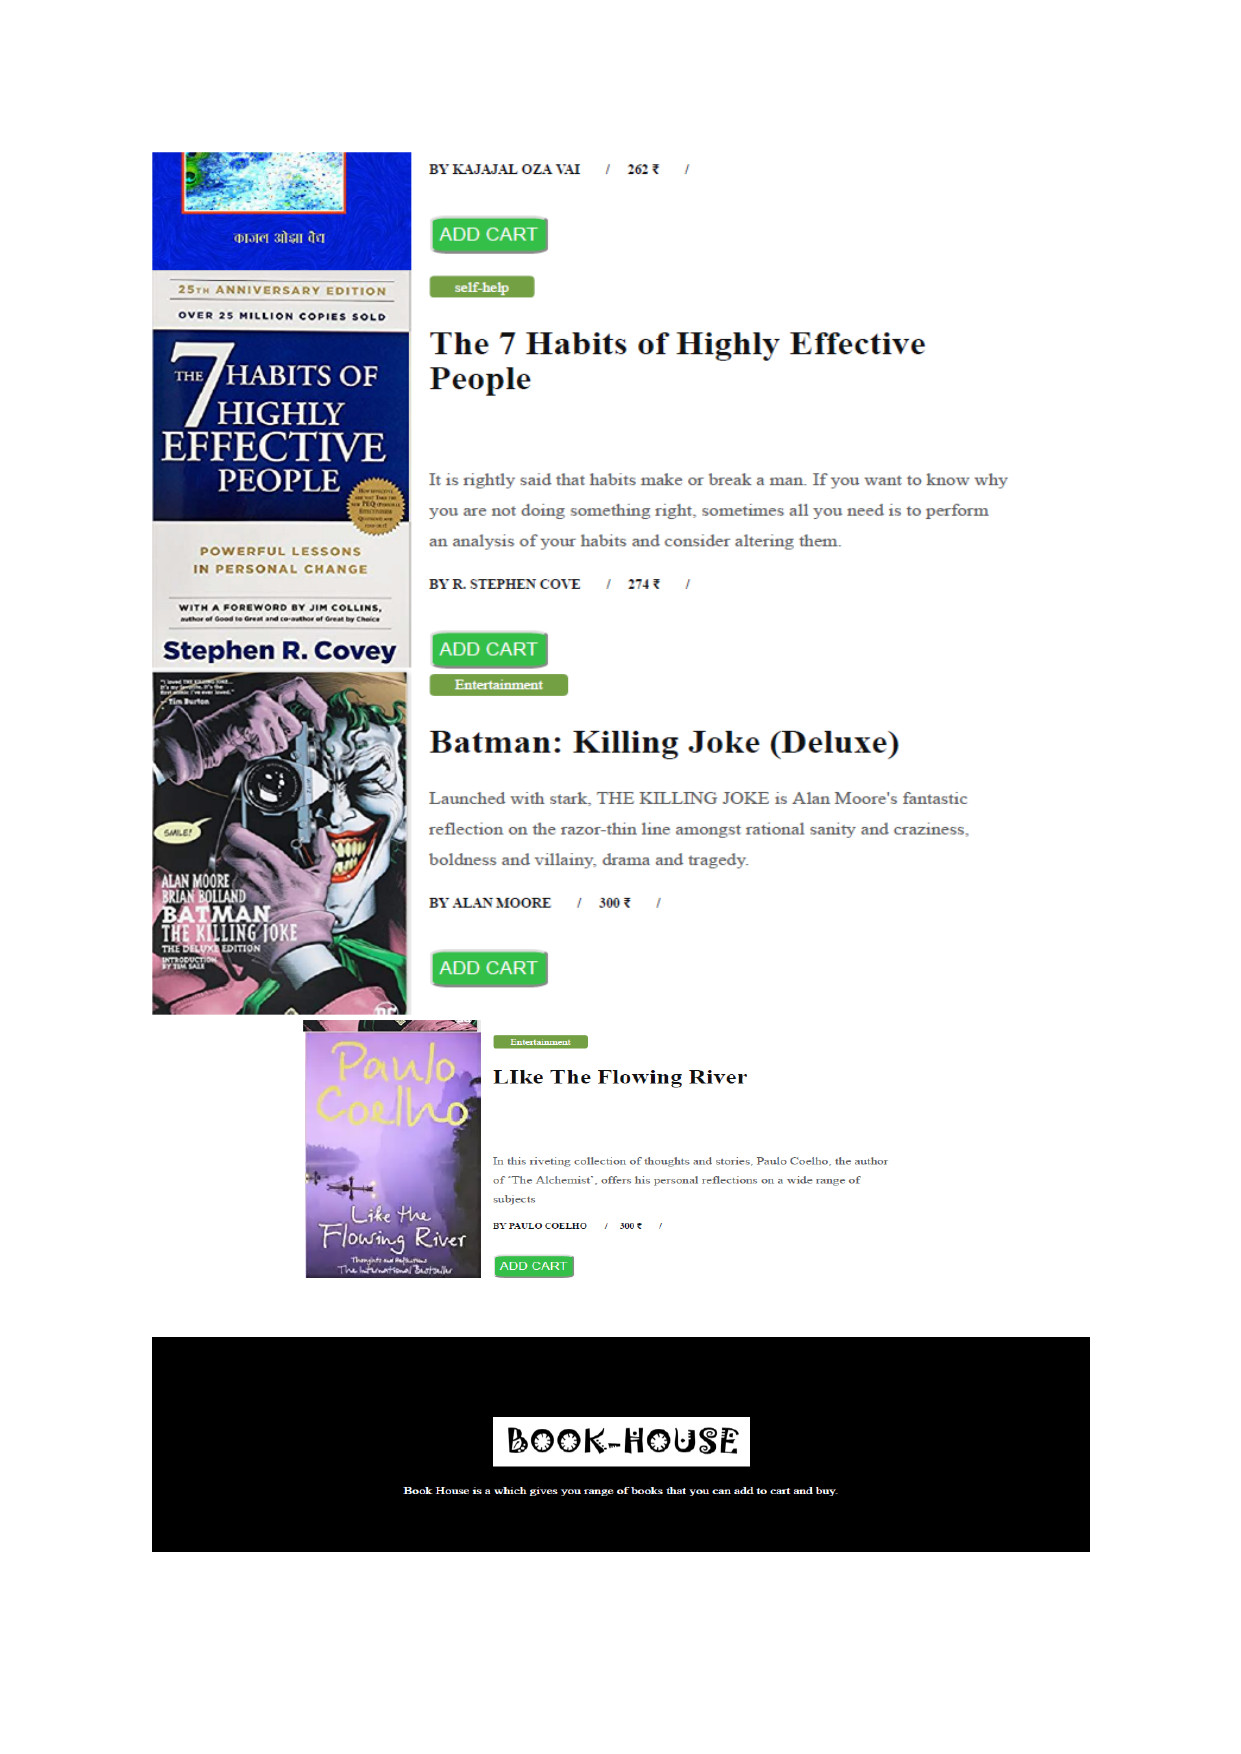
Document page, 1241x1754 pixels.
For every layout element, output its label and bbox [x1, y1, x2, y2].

picture [150, 1020, 1091, 1552]
picture [150, 150, 1091, 1018]
